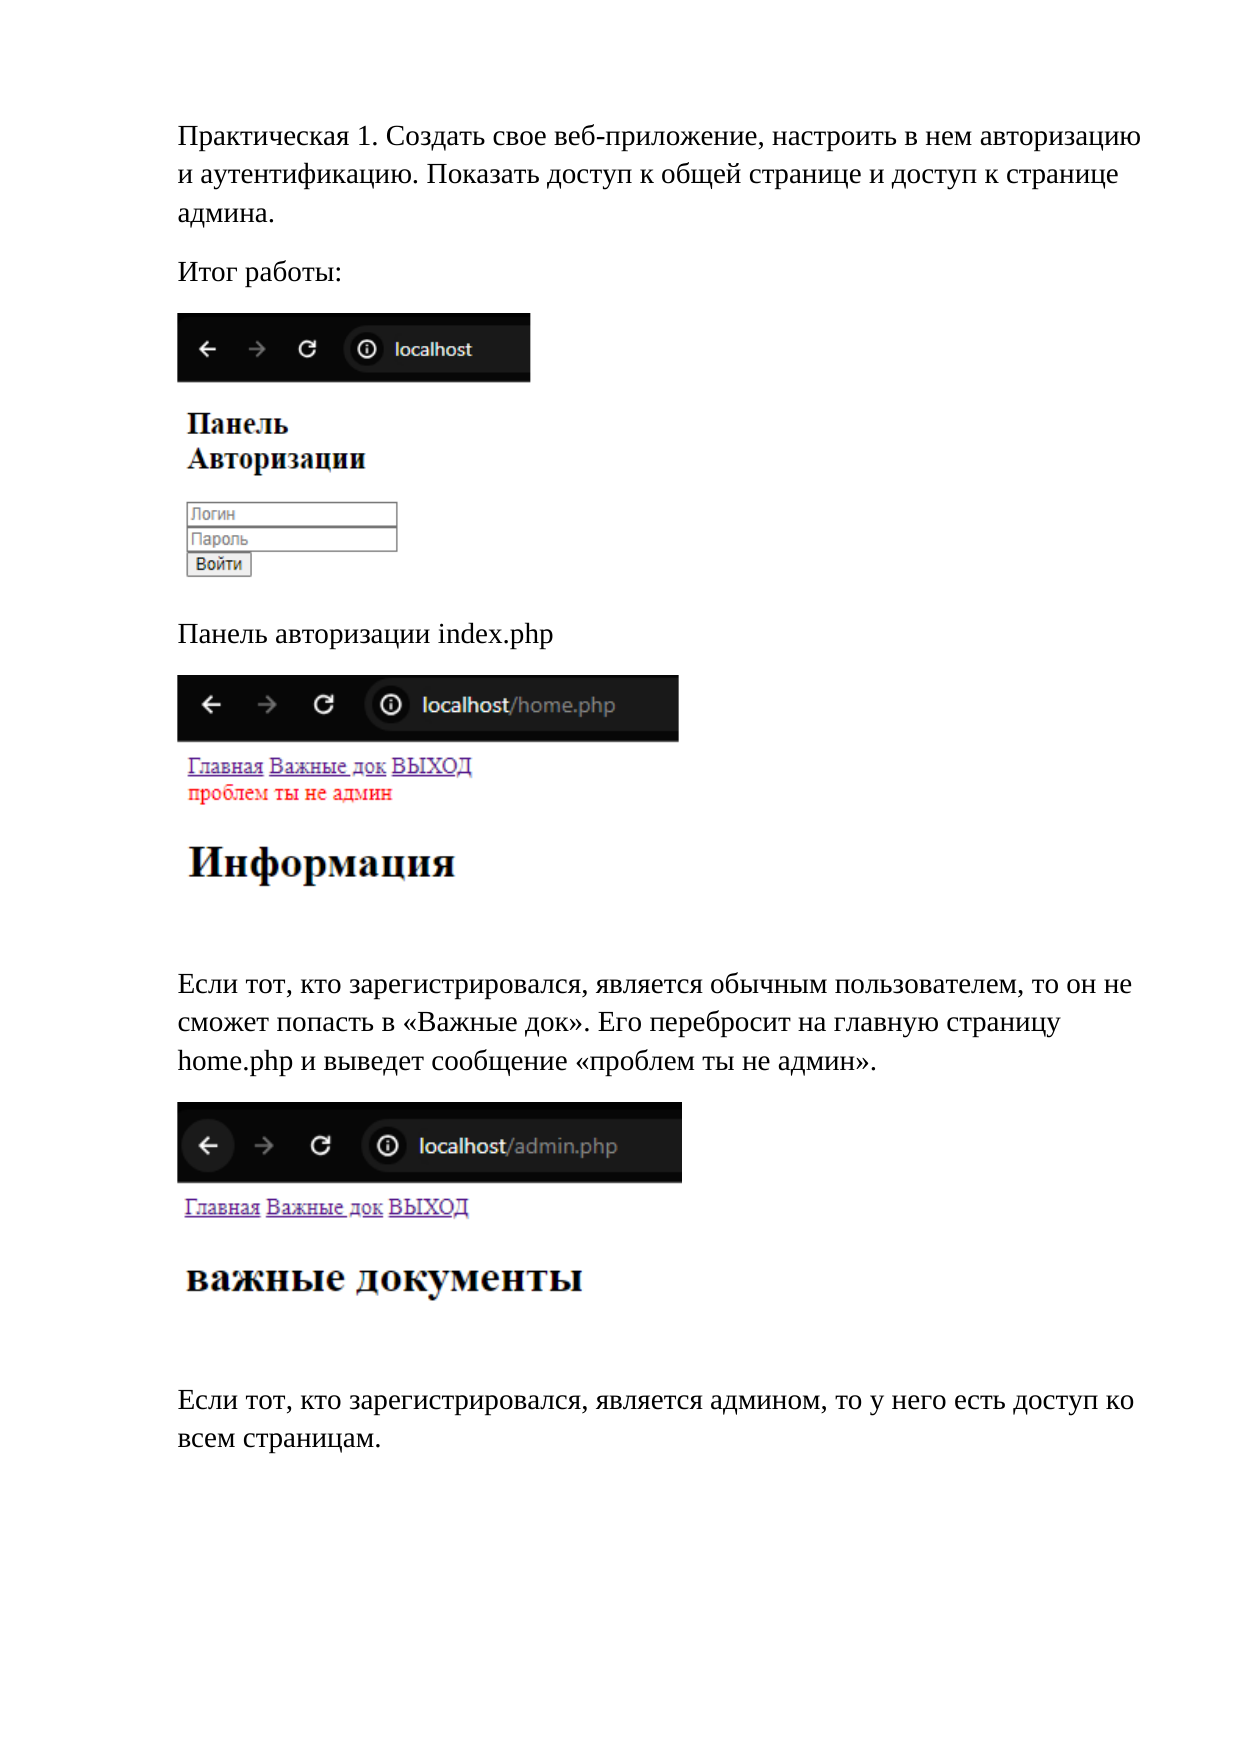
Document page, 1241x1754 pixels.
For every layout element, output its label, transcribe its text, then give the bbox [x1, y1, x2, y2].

picture [177, 675, 679, 941]
text Если тот, кто зарегистрировался, является админом, то у него есть доступ ко всем страницам. [177, 1382, 1152, 1454]
text Если тот, кто зарегистрировался, является обычным пользователем, то он не сможет попасть в «Важные док». Его перебросит на главную страницу home.php и выведет сообщение «проблем ты не админ». [177, 966, 1152, 1077]
text Практическая 1. Создать свое веб-приложение, настроить в нем авторизацию и аутентификацию. Показать доступ к общей странице и доступ к странице админа. [177, 118, 1152, 229]
picture [177, 313, 531, 591]
text Итог работы: [177, 254, 1152, 288]
picture [177, 1102, 682, 1357]
text Панель авторизации index.php [177, 616, 1152, 649]
